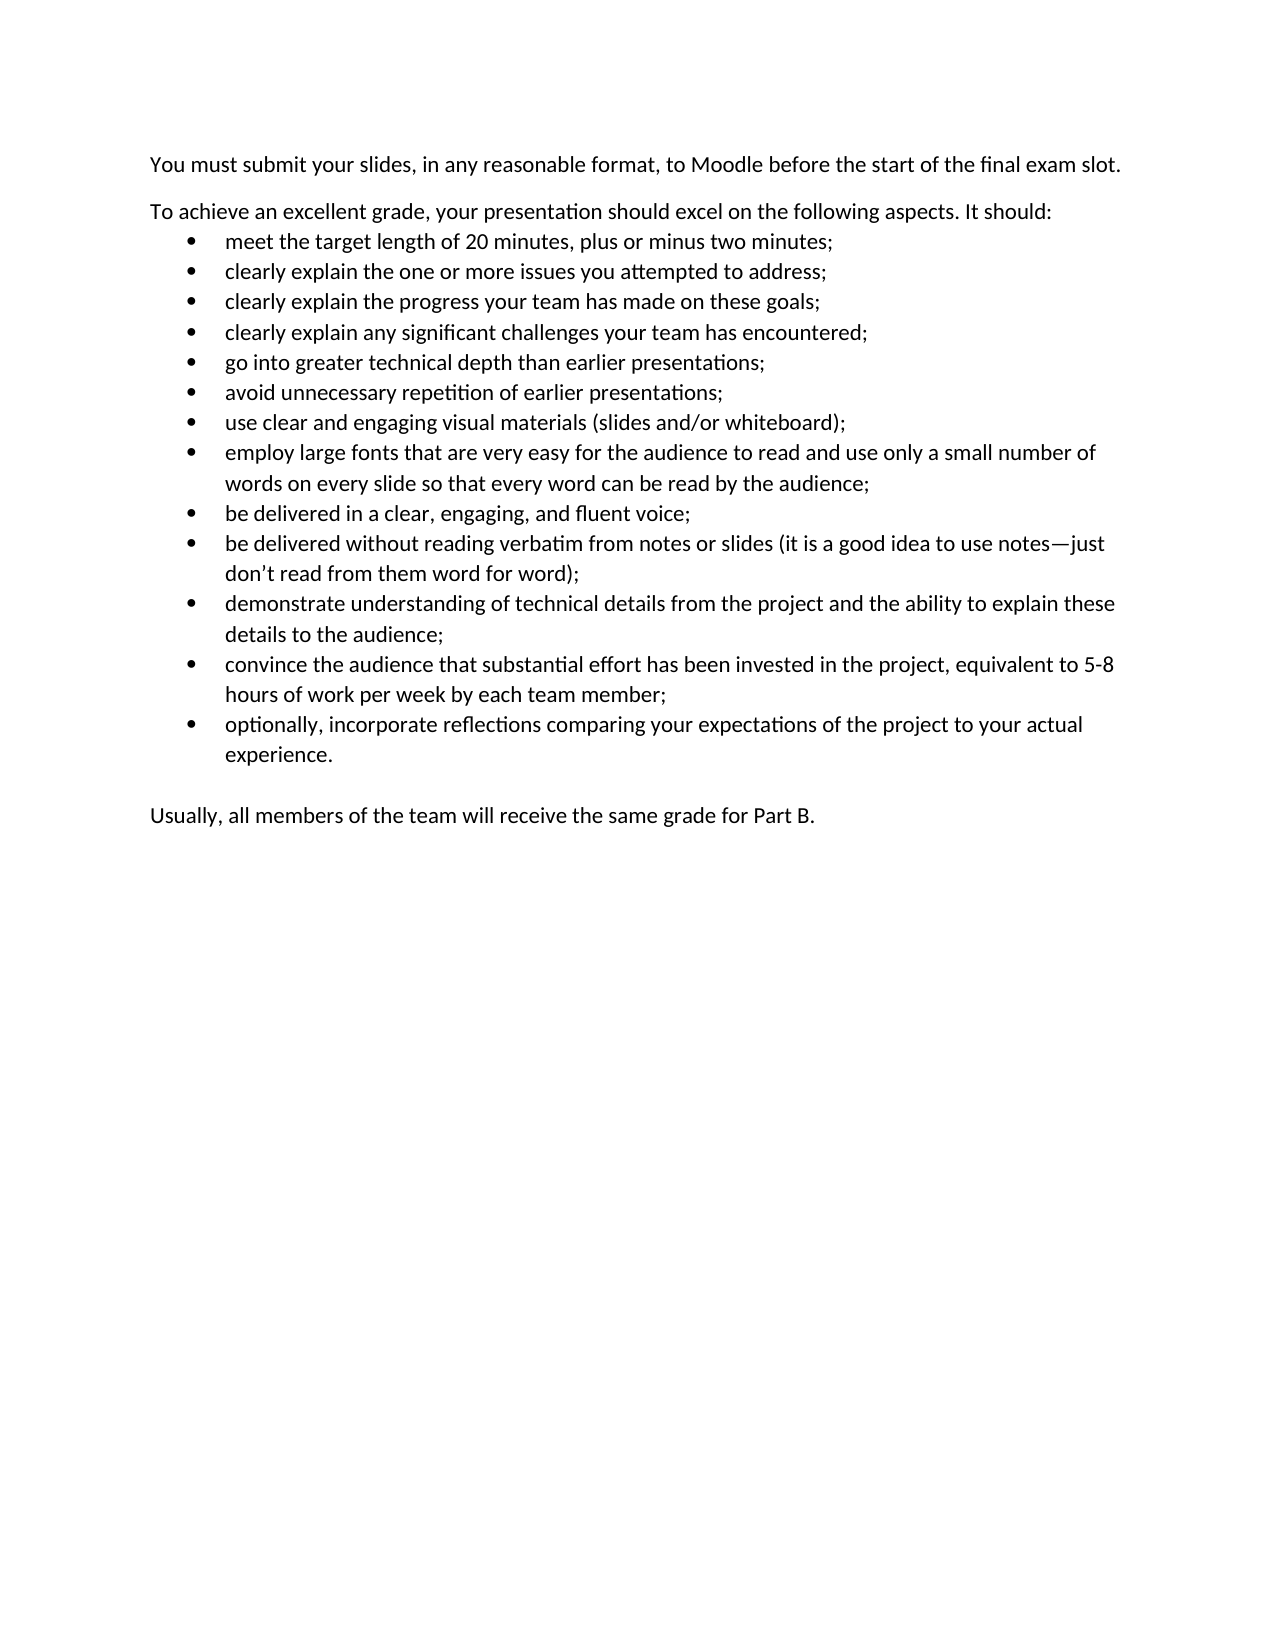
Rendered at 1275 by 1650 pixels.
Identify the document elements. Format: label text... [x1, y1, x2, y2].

list go into greater technical depth than earlier presentations; [187, 348, 1125, 376]
text You must submit your slides, in any reasonable format, to Moodle before the start of the final exam slot. [150, 150, 1125, 178]
text Usually, all members of the team will receive the same grade for Part B. [150, 801, 1125, 829]
list be delivered in a clear, engaging, and fluent voice; [187, 499, 1125, 527]
list use clear and engaging visual materials (slides and/or whiteboard); [187, 408, 1125, 436]
list be delivered without reading verbatim from notes or slides (it is a good idea to use notes—just don’t read from them word for word); [187, 529, 1125, 587]
list optionally, incorporate reflections comparing your expectations of the project to your actual experience. [187, 710, 1125, 769]
list demonstrate understanding of technical details from the project and the ability to explain these details to the audience; [187, 589, 1125, 648]
list avoid unnecessary repetition of earlier presentations; [187, 378, 1125, 406]
text To achieve an excellent grade, your presentation should excel on the following aspects. It should: [150, 197, 1125, 225]
list meet the target length of 20 minutes, plus or minus two minutes; [187, 227, 1125, 255]
list employ large fonts that are very easy for the audience to read and use only a small number of words on every slide so that every word can be read by the audience; [187, 438, 1125, 497]
list clearly explain the one or more issues you attempted to address; [187, 257, 1125, 285]
list clearly explain the progress your team has made on these goals; [187, 287, 1125, 316]
list clearly explain any significant challenges your team has encountered; [187, 318, 1125, 346]
list convince the audience that substantial effort has been invested in the project, equivalent to 5-8 hours of work per week by each team member; [187, 650, 1125, 708]
